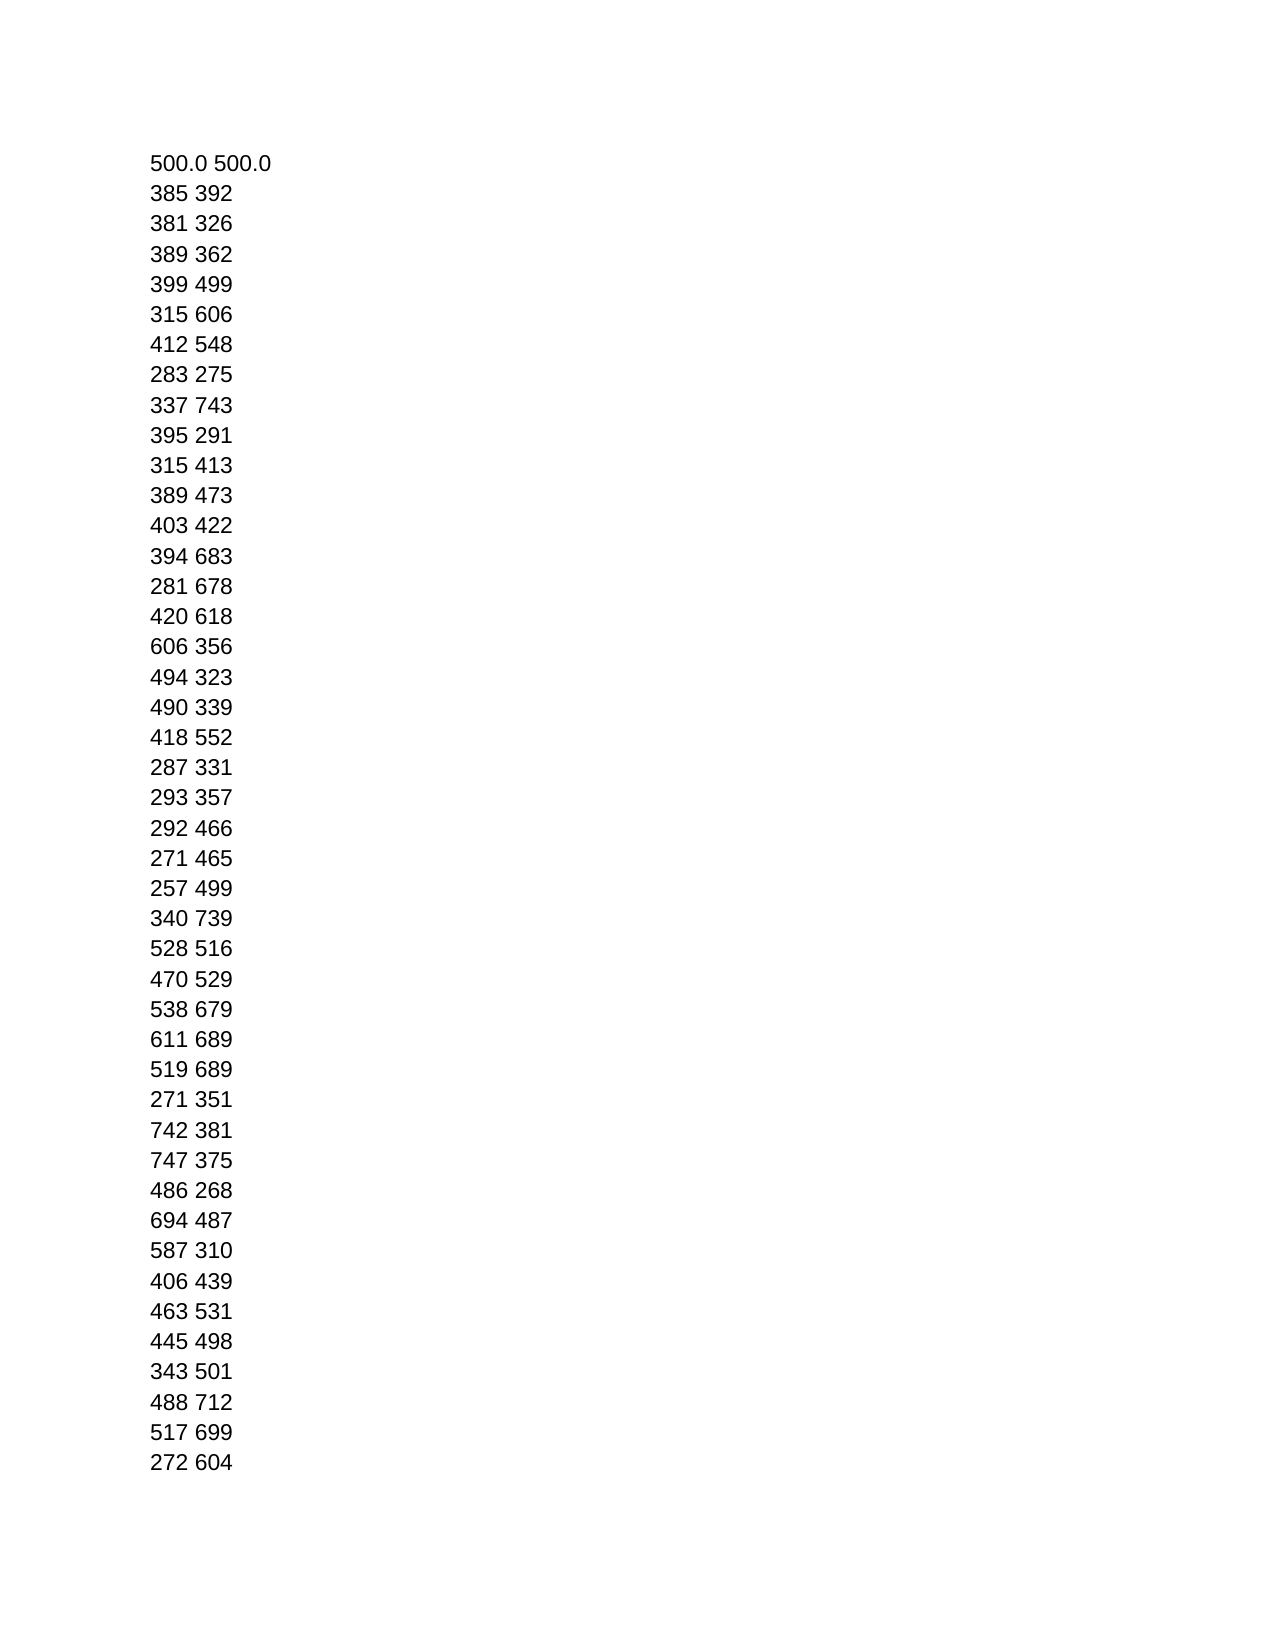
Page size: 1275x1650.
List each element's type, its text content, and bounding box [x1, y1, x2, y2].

text 747 375 [150, 1147, 1125, 1173]
text 412 548 [150, 331, 1125, 358]
text 257 499 [150, 875, 1125, 901]
text 606 356 [150, 633, 1125, 660]
text 500.0 500.0 [150, 150, 1125, 176]
text 315 413 [150, 452, 1125, 478]
text 271 465 [150, 845, 1125, 871]
text 528 516 [150, 935, 1125, 962]
text 283 275 [150, 361, 1125, 388]
text 315 606 [150, 301, 1125, 327]
text 418 552 [150, 724, 1125, 750]
text 420 618 [150, 603, 1125, 629]
text 742 381 [150, 1117, 1125, 1143]
text 463 531 [150, 1298, 1125, 1324]
text 488 712 [150, 1388, 1125, 1415]
text 287 331 [150, 754, 1125, 781]
text 271 351 [150, 1086, 1125, 1113]
text 517 699 [150, 1419, 1125, 1445]
text 385 392 [150, 180, 1125, 207]
text 343 501 [150, 1358, 1125, 1385]
text 281 678 [150, 573, 1125, 599]
text 293 357 [150, 784, 1125, 811]
text 490 339 [150, 694, 1125, 720]
text 486 268 [150, 1177, 1125, 1203]
text 519 689 [150, 1056, 1125, 1083]
text 292 466 [150, 814, 1125, 841]
text 395 291 [150, 422, 1125, 448]
text 389 473 [150, 482, 1125, 509]
text 394 683 [150, 543, 1125, 569]
text 272 604 [150, 1449, 1125, 1475]
text 470 529 [150, 966, 1125, 992]
text 445 498 [150, 1328, 1125, 1354]
text 337 743 [150, 392, 1125, 418]
text 587 310 [150, 1237, 1125, 1264]
text 611 689 [150, 1026, 1125, 1052]
text 389 362 [150, 241, 1125, 267]
text 399 499 [150, 271, 1125, 297]
text 403 422 [150, 512, 1125, 539]
text 340 739 [150, 905, 1125, 932]
text 494 323 [150, 663, 1125, 690]
text 694 487 [150, 1207, 1125, 1234]
text 381 326 [150, 210, 1125, 237]
text 538 679 [150, 996, 1125, 1022]
text 406 439 [150, 1268, 1125, 1294]
